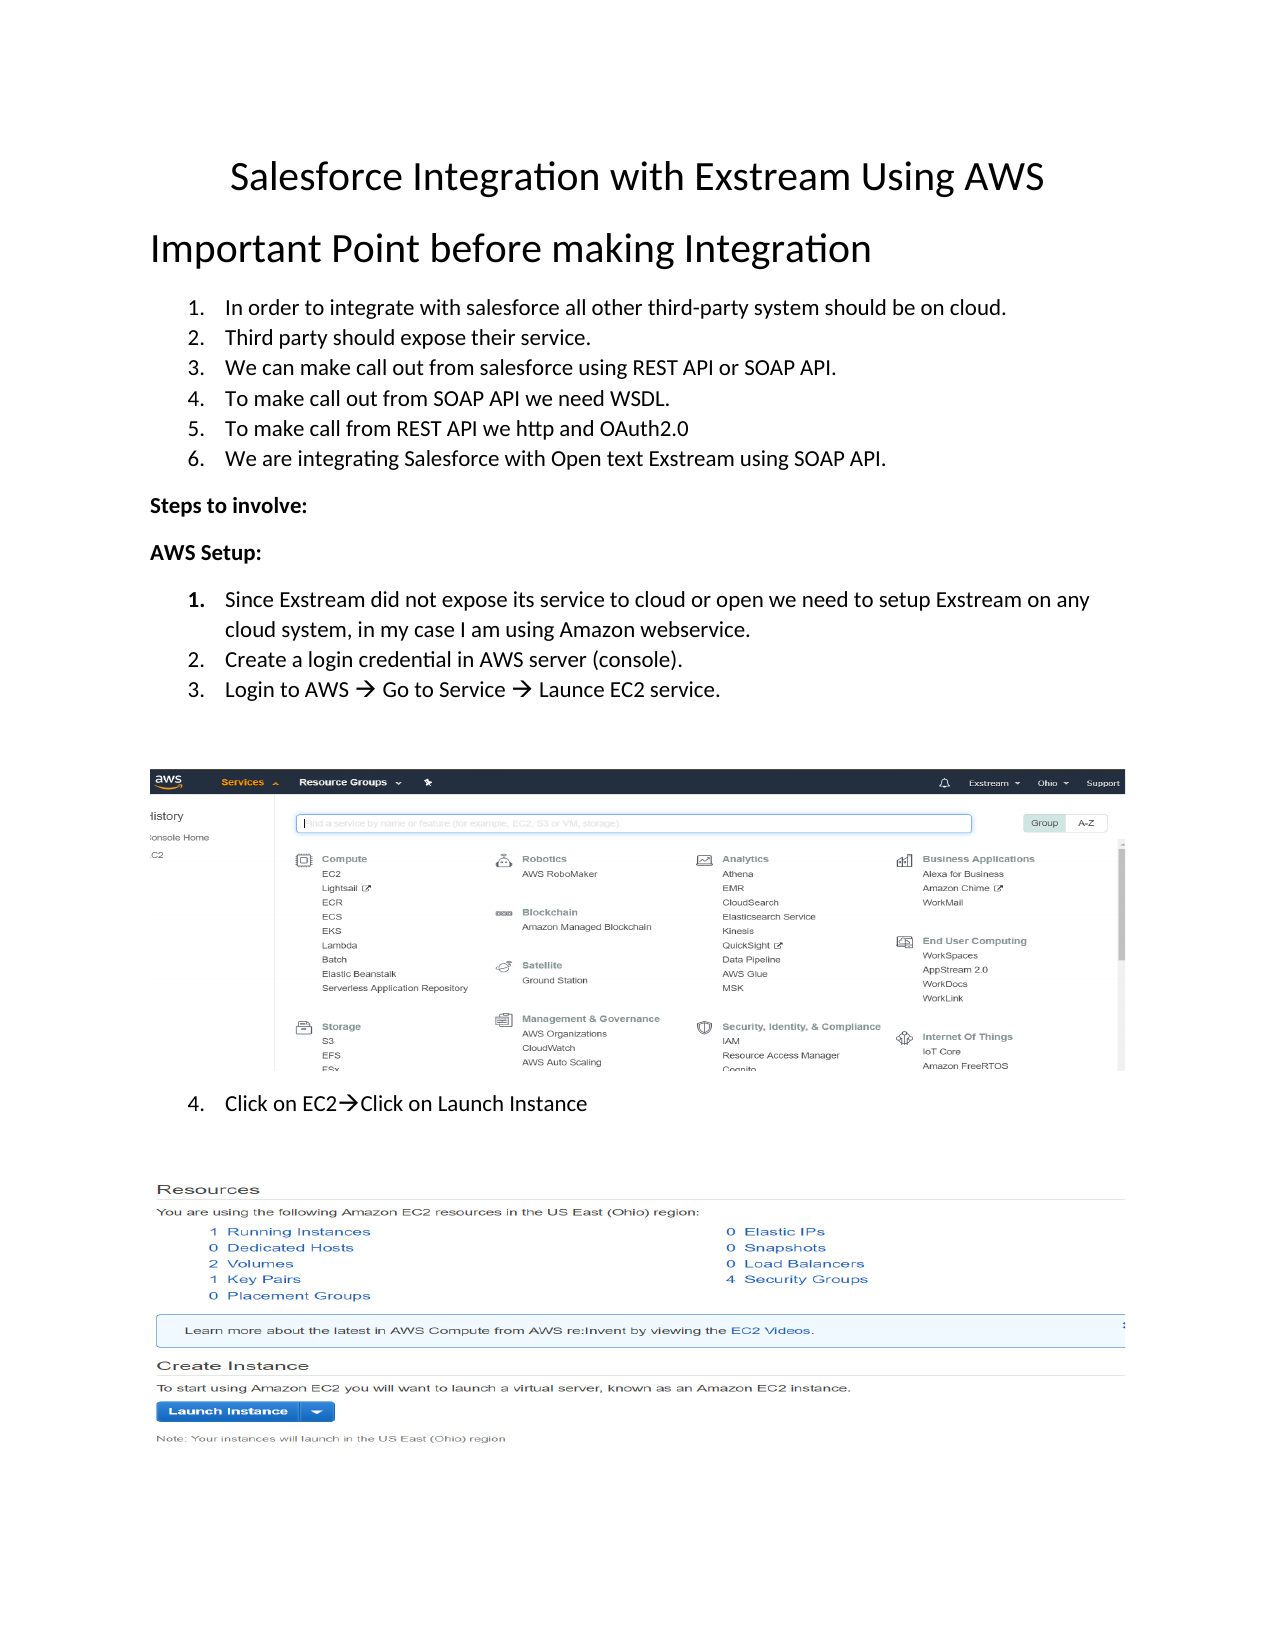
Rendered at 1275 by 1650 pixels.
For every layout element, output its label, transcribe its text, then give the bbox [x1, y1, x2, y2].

list Third party should expose their service. [187, 323, 1125, 351]
text Salesforce Integration with Exstream Using AWS [150, 150, 1125, 201]
text Steps to involve: [150, 491, 1125, 519]
list Click on EC2Click on Launch Instance [187, 1089, 1125, 1117]
list In order to integrate with salesforce all other third-party system should be on cloud. [187, 293, 1125, 321]
list To make call out from SOAP API we need WSDL. [187, 384, 1125, 412]
list Login to AWS Go to Service Launce EC2 service. [187, 675, 1125, 703]
list We are integrating Salesforce with Open text Exstream using SOAP API. [187, 444, 1125, 472]
picture [150, 1183, 1125, 1457]
list Since Exstream did not expose its service to cloud or open we need to setup Exstream on any cloud system, in my case I am using Amazon webservice. [187, 585, 1125, 643]
list Create a login credential in AWS server (console). [187, 645, 1125, 673]
picture [150, 769, 1125, 1071]
text AWS Setup: [150, 538, 1125, 566]
text Important Point before making Integration [150, 222, 1125, 272]
list We can make call out from salesforce using REST API or SOAP API. [187, 353, 1125, 382]
list To make call from REST API we http and OAuth2.0 [187, 414, 1125, 442]
